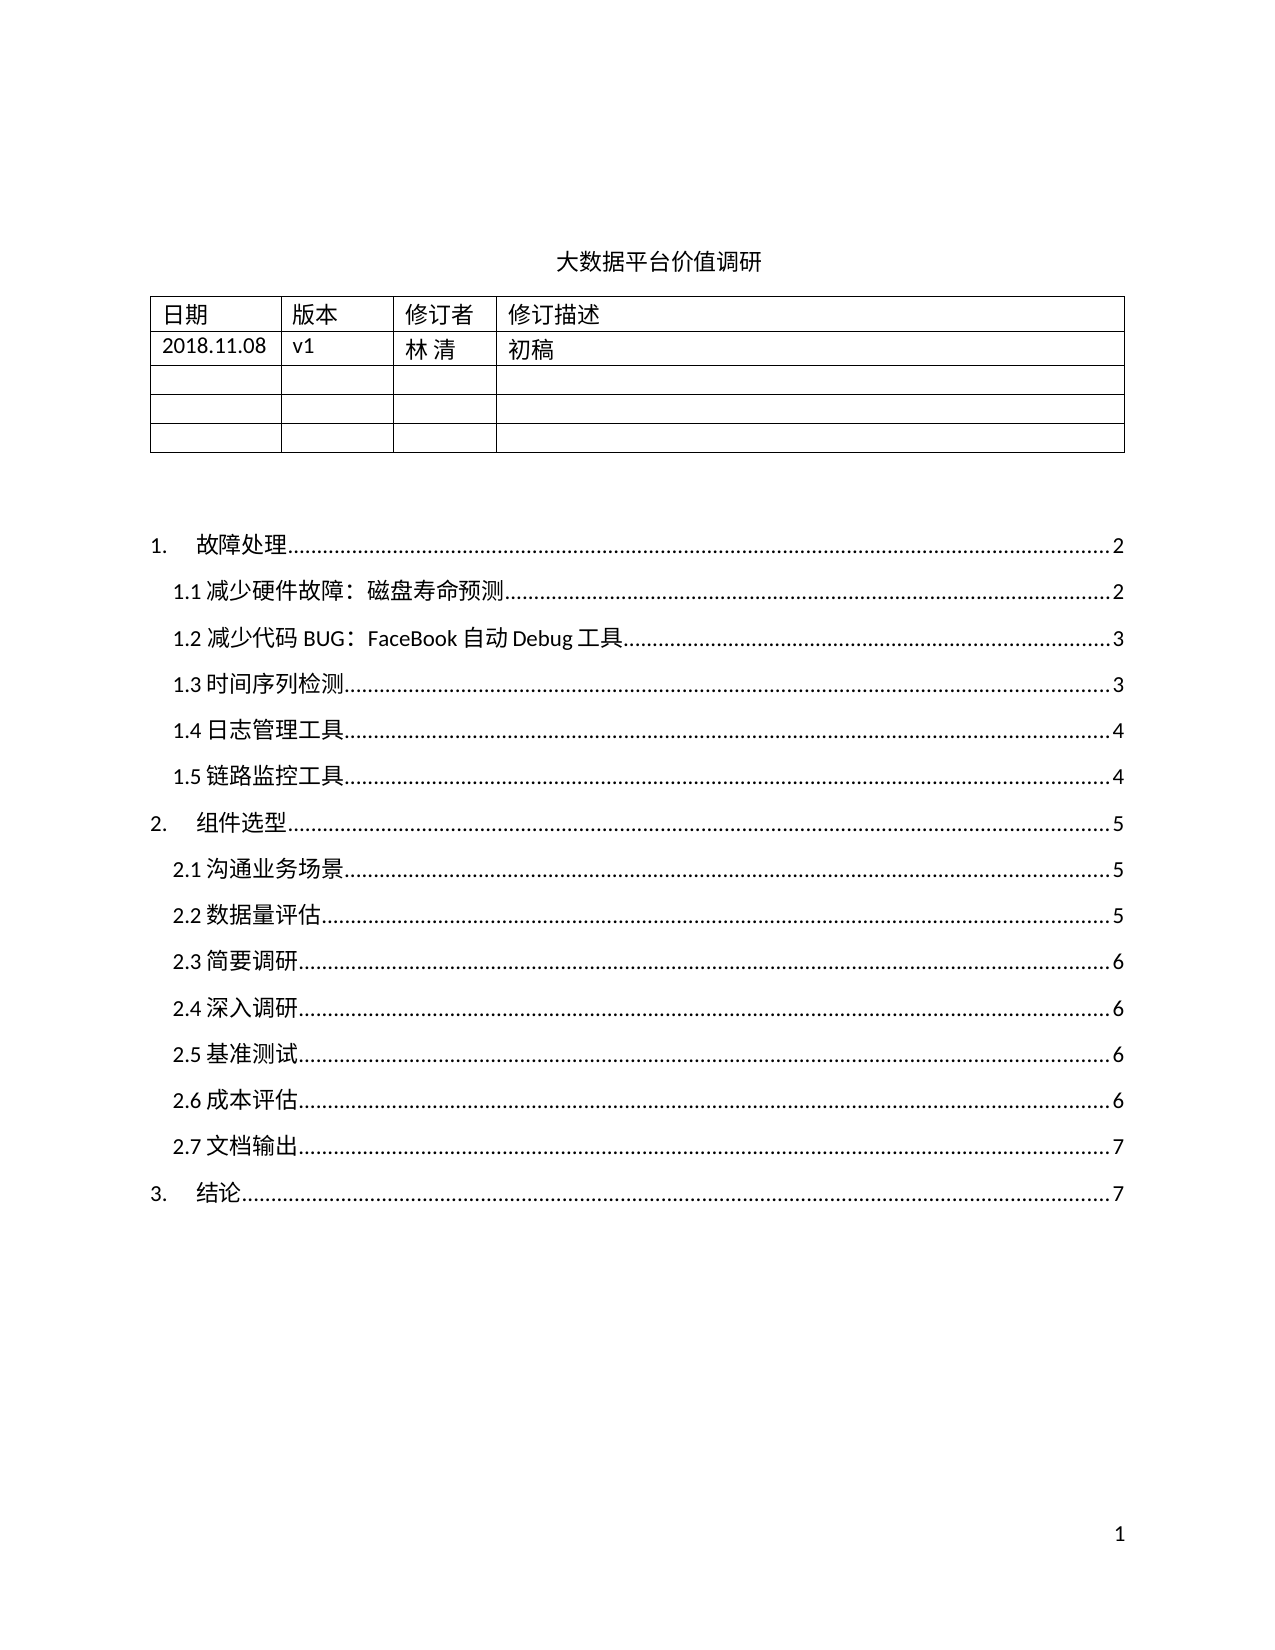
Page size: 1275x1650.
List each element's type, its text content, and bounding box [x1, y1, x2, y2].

table_cell [151, 424, 281, 452]
table_cell [282, 424, 393, 452]
table_cell [497, 424, 1124, 452]
text 大数据平台价值调研 [150, 244, 1125, 277]
table_cell [151, 395, 281, 423]
table_cell [282, 366, 393, 394]
table_cell v1 [282, 332, 393, 365]
table_header 修订者 [394, 297, 496, 331]
table_cell 林 清 [394, 332, 496, 365]
table_cell 2018.11.08 [151, 332, 281, 365]
table_cell [497, 366, 1124, 394]
table_cell 初稿 [497, 332, 1124, 365]
table_header 版本 [282, 297, 393, 331]
table_header 日期 [151, 297, 281, 331]
table_cell [151, 366, 281, 394]
table_cell [394, 366, 496, 394]
table_header 修订描述 [497, 297, 1124, 331]
table_cell [282, 395, 393, 423]
table_cell [497, 395, 1124, 423]
table_cell [394, 424, 496, 452]
table_cell [394, 395, 496, 423]
